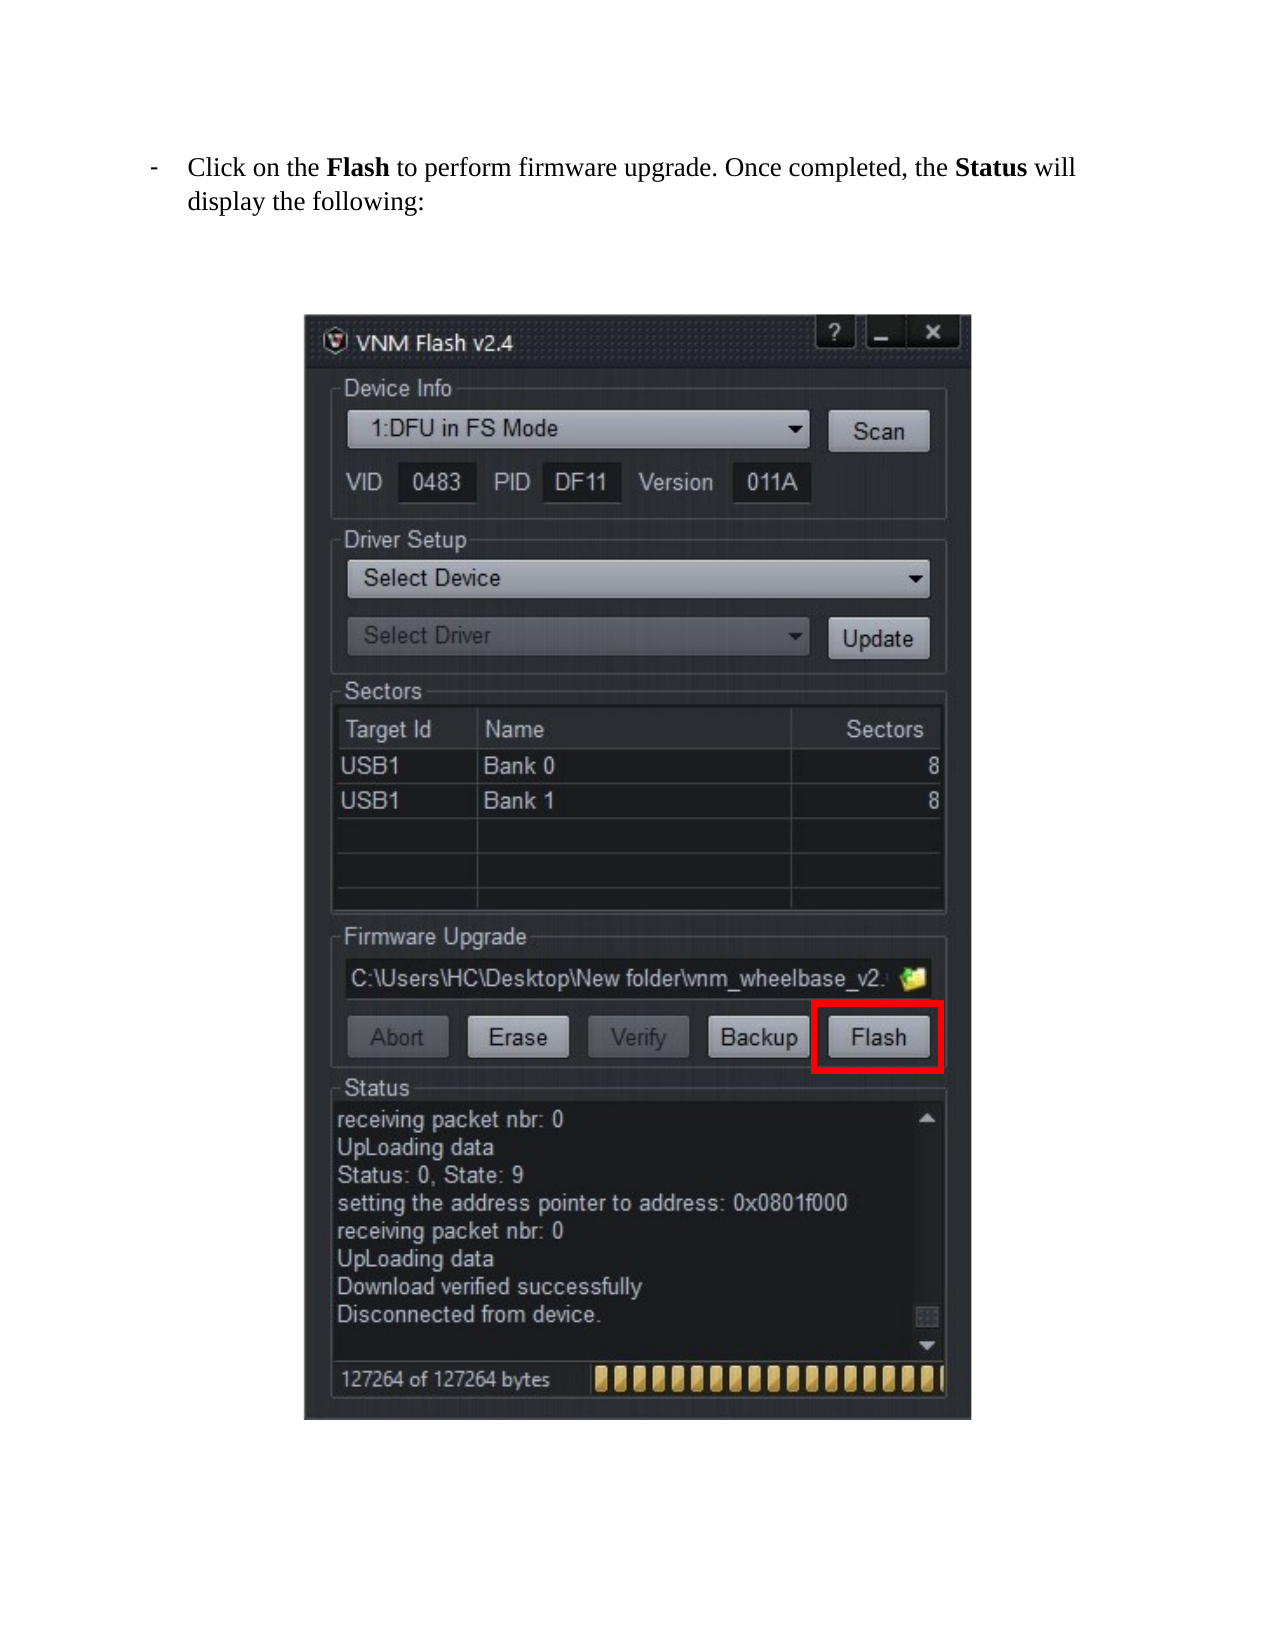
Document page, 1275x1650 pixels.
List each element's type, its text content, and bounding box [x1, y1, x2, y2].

picture [301, 313, 972, 1420]
list Click on the Flash to perform firmware upgrade. Once completed, the Status will display the following: [150, 150, 1125, 217]
